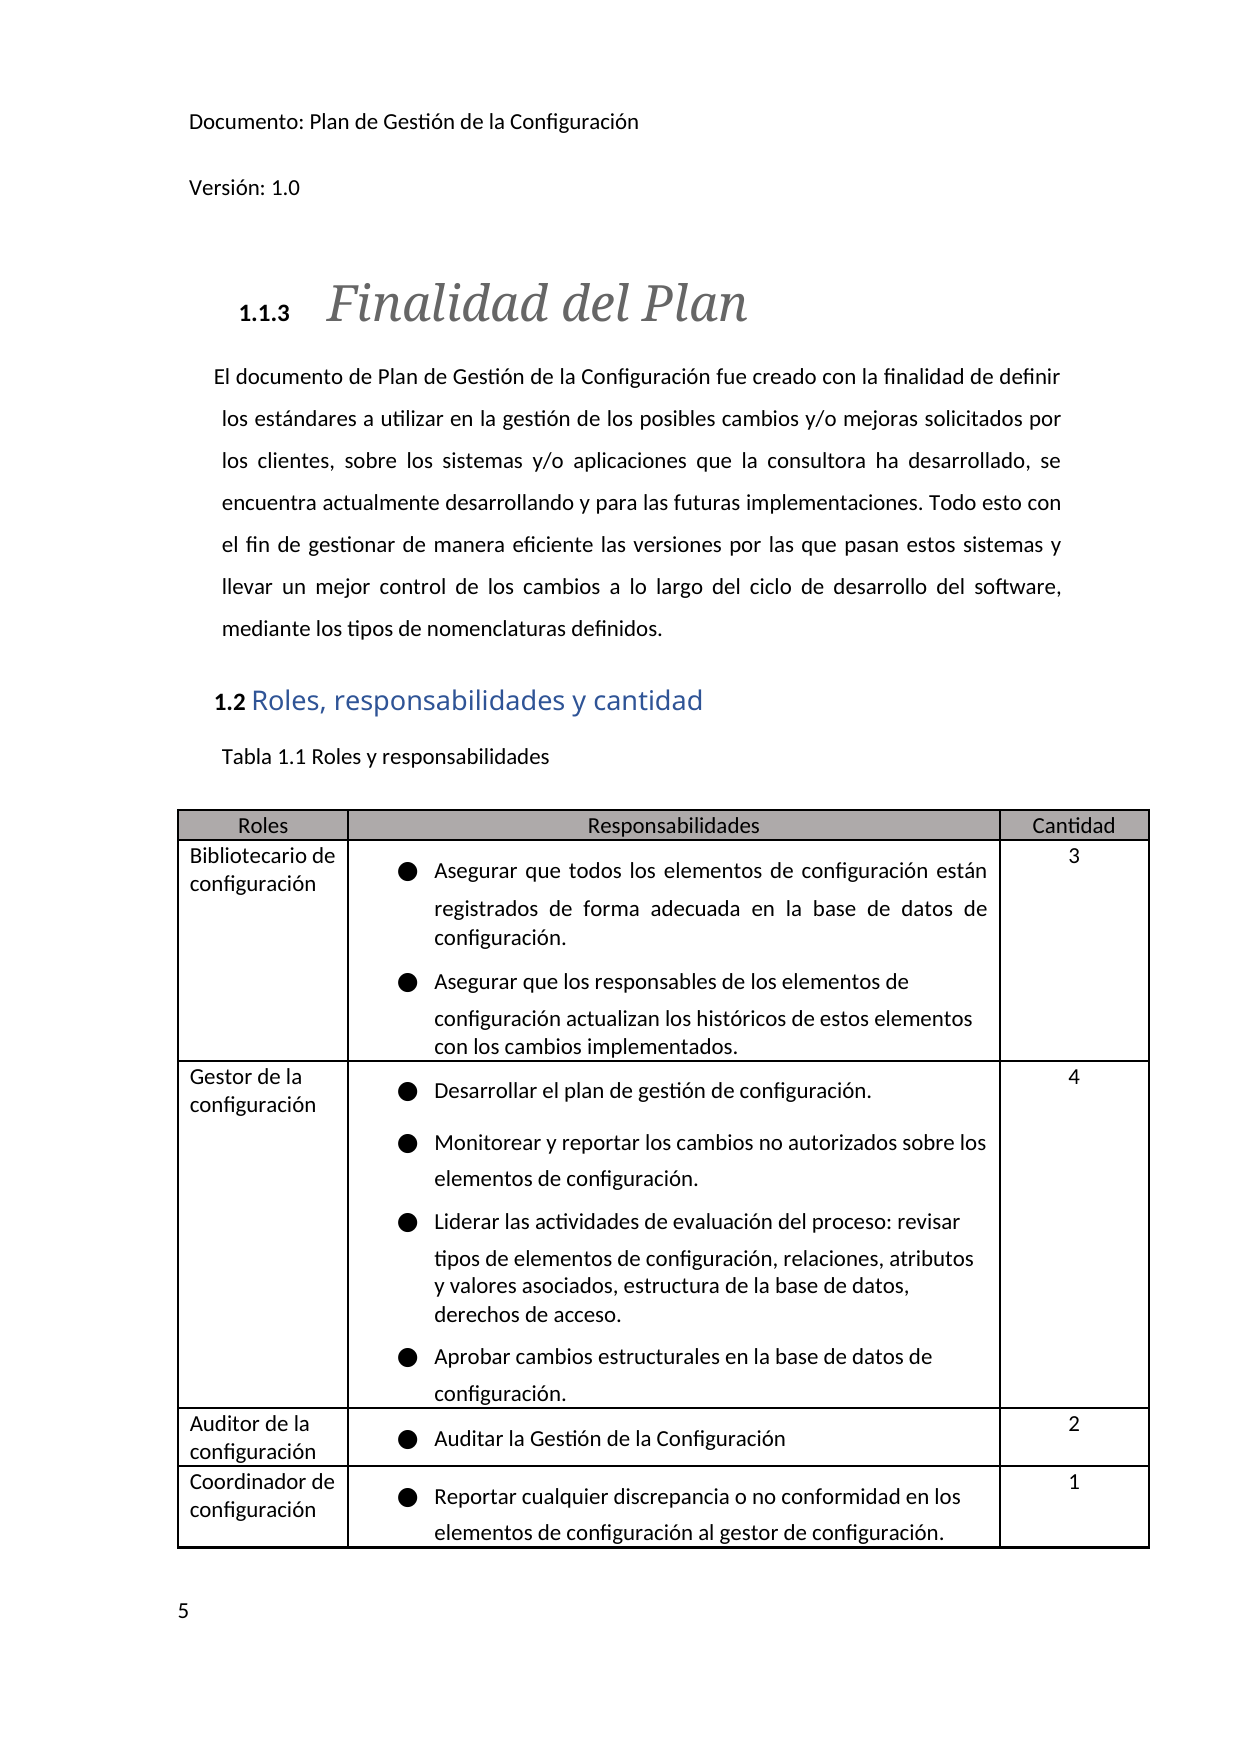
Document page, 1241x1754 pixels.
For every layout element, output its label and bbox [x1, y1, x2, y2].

table_cell [179, 1409, 347, 1465]
table_cell [349, 1467, 999, 1546]
table_header [349, 811, 999, 839]
table_cell [349, 841, 999, 1060]
table_cell [1001, 1409, 1148, 1465]
table_header [1001, 811, 1148, 839]
table_cell [1001, 841, 1148, 1060]
table_cell [179, 841, 347, 1060]
table_cell [179, 1467, 347, 1546]
table_header [179, 811, 347, 839]
table_cell [179, 1062, 347, 1407]
table_cell [349, 1409, 999, 1465]
table_cell [1001, 1062, 1148, 1407]
table_cell [1001, 1467, 1148, 1546]
table_cell [349, 1062, 999, 1407]
